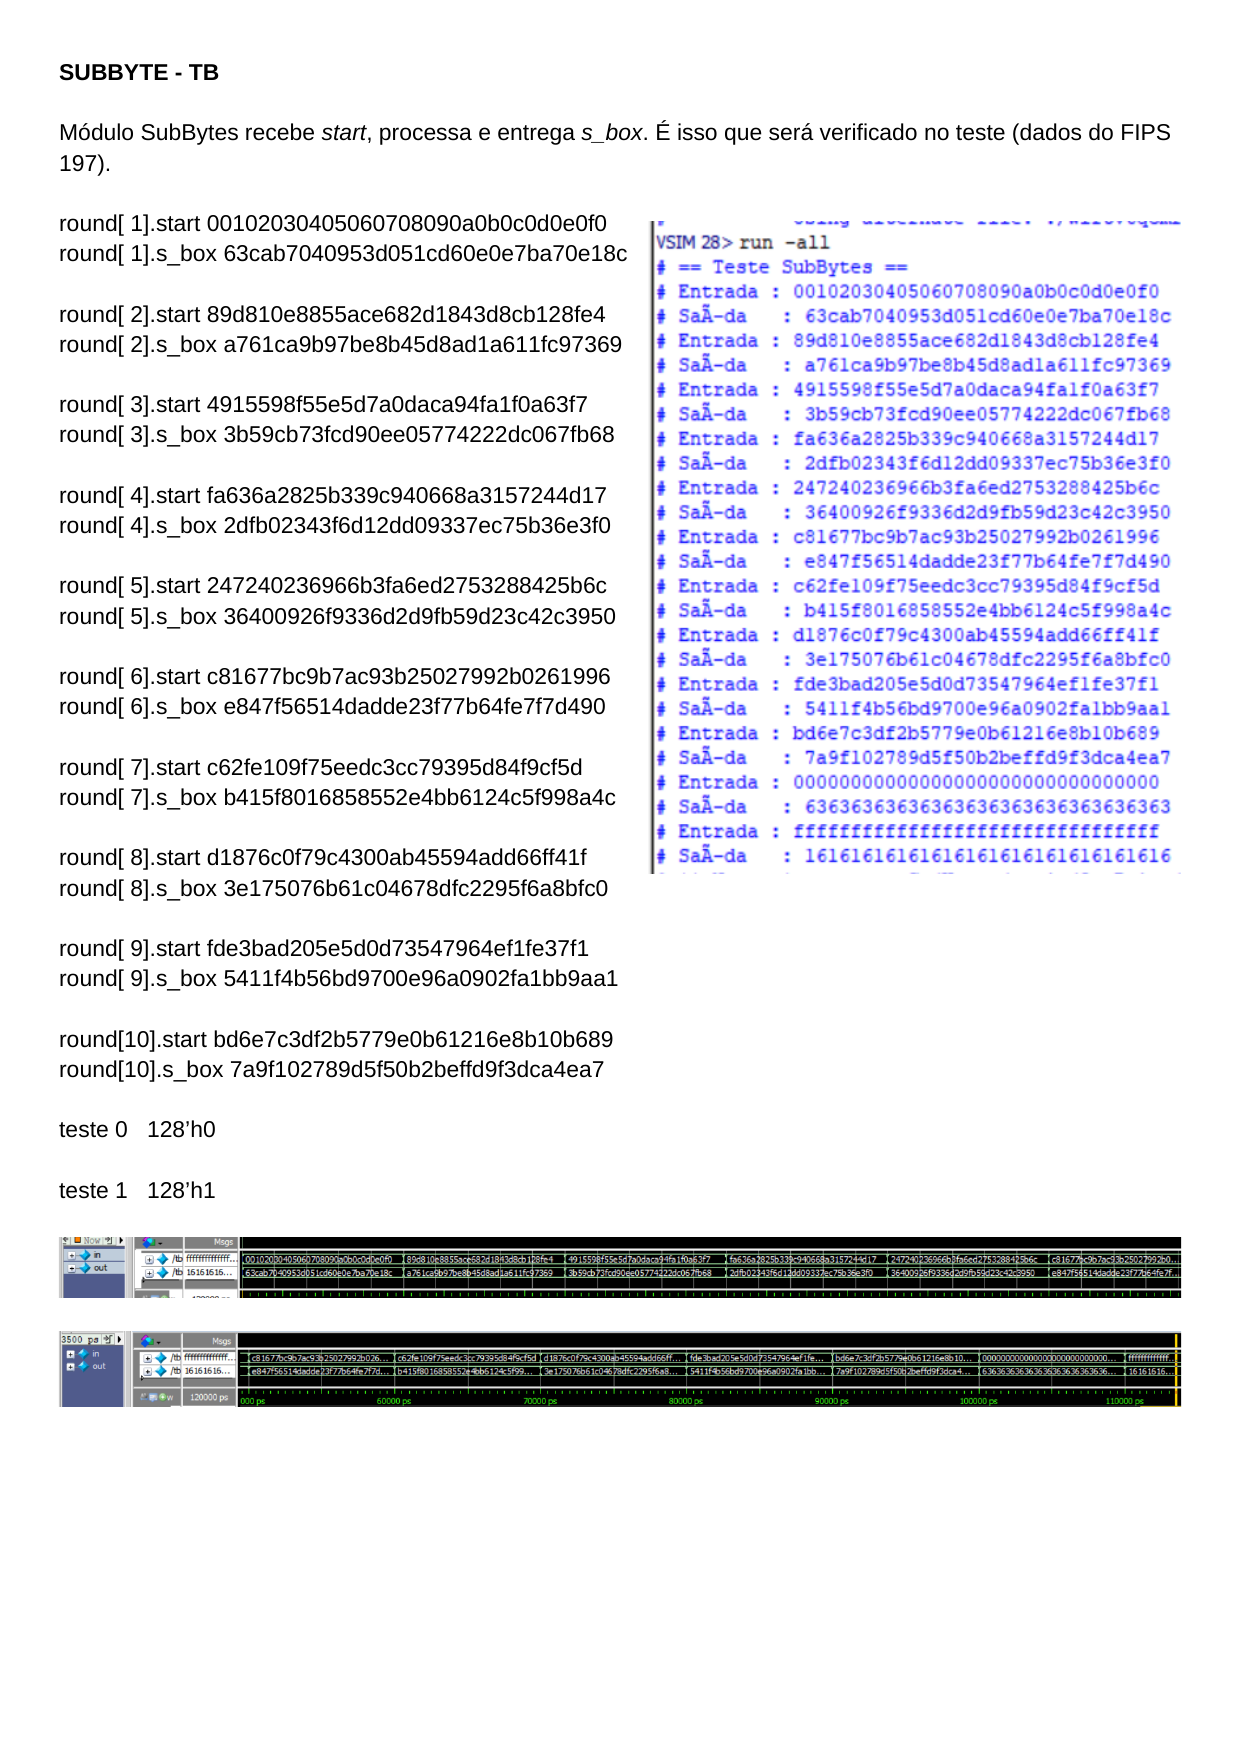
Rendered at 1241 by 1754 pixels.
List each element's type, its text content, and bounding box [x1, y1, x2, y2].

text round[ 1].start 00102030405060708090a0b0c0d0e0f0 [59, 210, 1181, 236]
text round[ 7].start c62fe109f75eedc3cc79395d84f9cf5d [59, 754, 648, 780]
text round[ 4].start fa636a2825b339c940668a3157244d17 [59, 482, 648, 508]
text round[ 8].s_box 3e175076b61c04678dfc2295f6a8bfc0 [59, 874, 1181, 901]
text round[ 2].start 89d810e8855ace682d1843d8cb128fe4 [59, 301, 648, 327]
text round[ 5].start 247240236966b3fa6ed2753288425b6c [59, 572, 648, 599]
text SUBBYTE - TB [59, 59, 1181, 85]
text round[ 9].start fde3bad205e5d0d73547964ef1fe37f1 [59, 935, 1181, 961]
text round[ 3].start 4915598f55e5d7a0daca94fa1f0a63f7 [59, 391, 648, 418]
text round[ 5].s_box 36400926f9336d2d9fb59d23c42c3950 [59, 603, 648, 629]
text teste 1 128’h1 [59, 1177, 1181, 1203]
text round[10].start bd6e7c3df2b5779e0b61216e8b10b689 [59, 1026, 1181, 1052]
text round[ 1].s_box 63cab7040953d051cd60e0e7ba70e18c [59, 240, 648, 267]
text round[ 3].s_box 3b59cb73fcd90ee05774222dc067fb68 [59, 421, 648, 448]
text teste 0 128’h0 [59, 1116, 1181, 1143]
text round[ 4].s_box 2dfb02343f6d12dd09337ec75b36e3f0 [59, 512, 648, 538]
picture [58, 1331, 1182, 1407]
text round[ 7].s_box b415f8016858552e4bb6124c5f998a4c [59, 784, 648, 810]
picture [58, 1237, 1182, 1298]
text round[10].s_box 7a9f102789d5f50b2beffd9f3dca4ea7 [59, 1056, 1181, 1082]
text round[ 6].start c81677bc9b7ac93b25027992b0261996 [59, 663, 648, 689]
text Módulo SubBytes recebe start, processa e entrega s_box. É isso que será verificado no teste (dados do FIPS 197). [59, 119, 1181, 176]
text round[ 2].s_box a761ca9b97be8b45d8ad1a611fc97369 [59, 331, 648, 357]
text round[ 6].s_box e847f56514dadde23f77b64fe7f7d490 [59, 693, 648, 720]
text round[ 9].s_box 5411f4b56bd9700e96a0902fa1bb9aa1 [59, 965, 1181, 992]
picture [648, 221, 1181, 874]
text round[ 8].start d1876c0f79c4300ab45594add66ff41f [59, 844, 648, 871]
